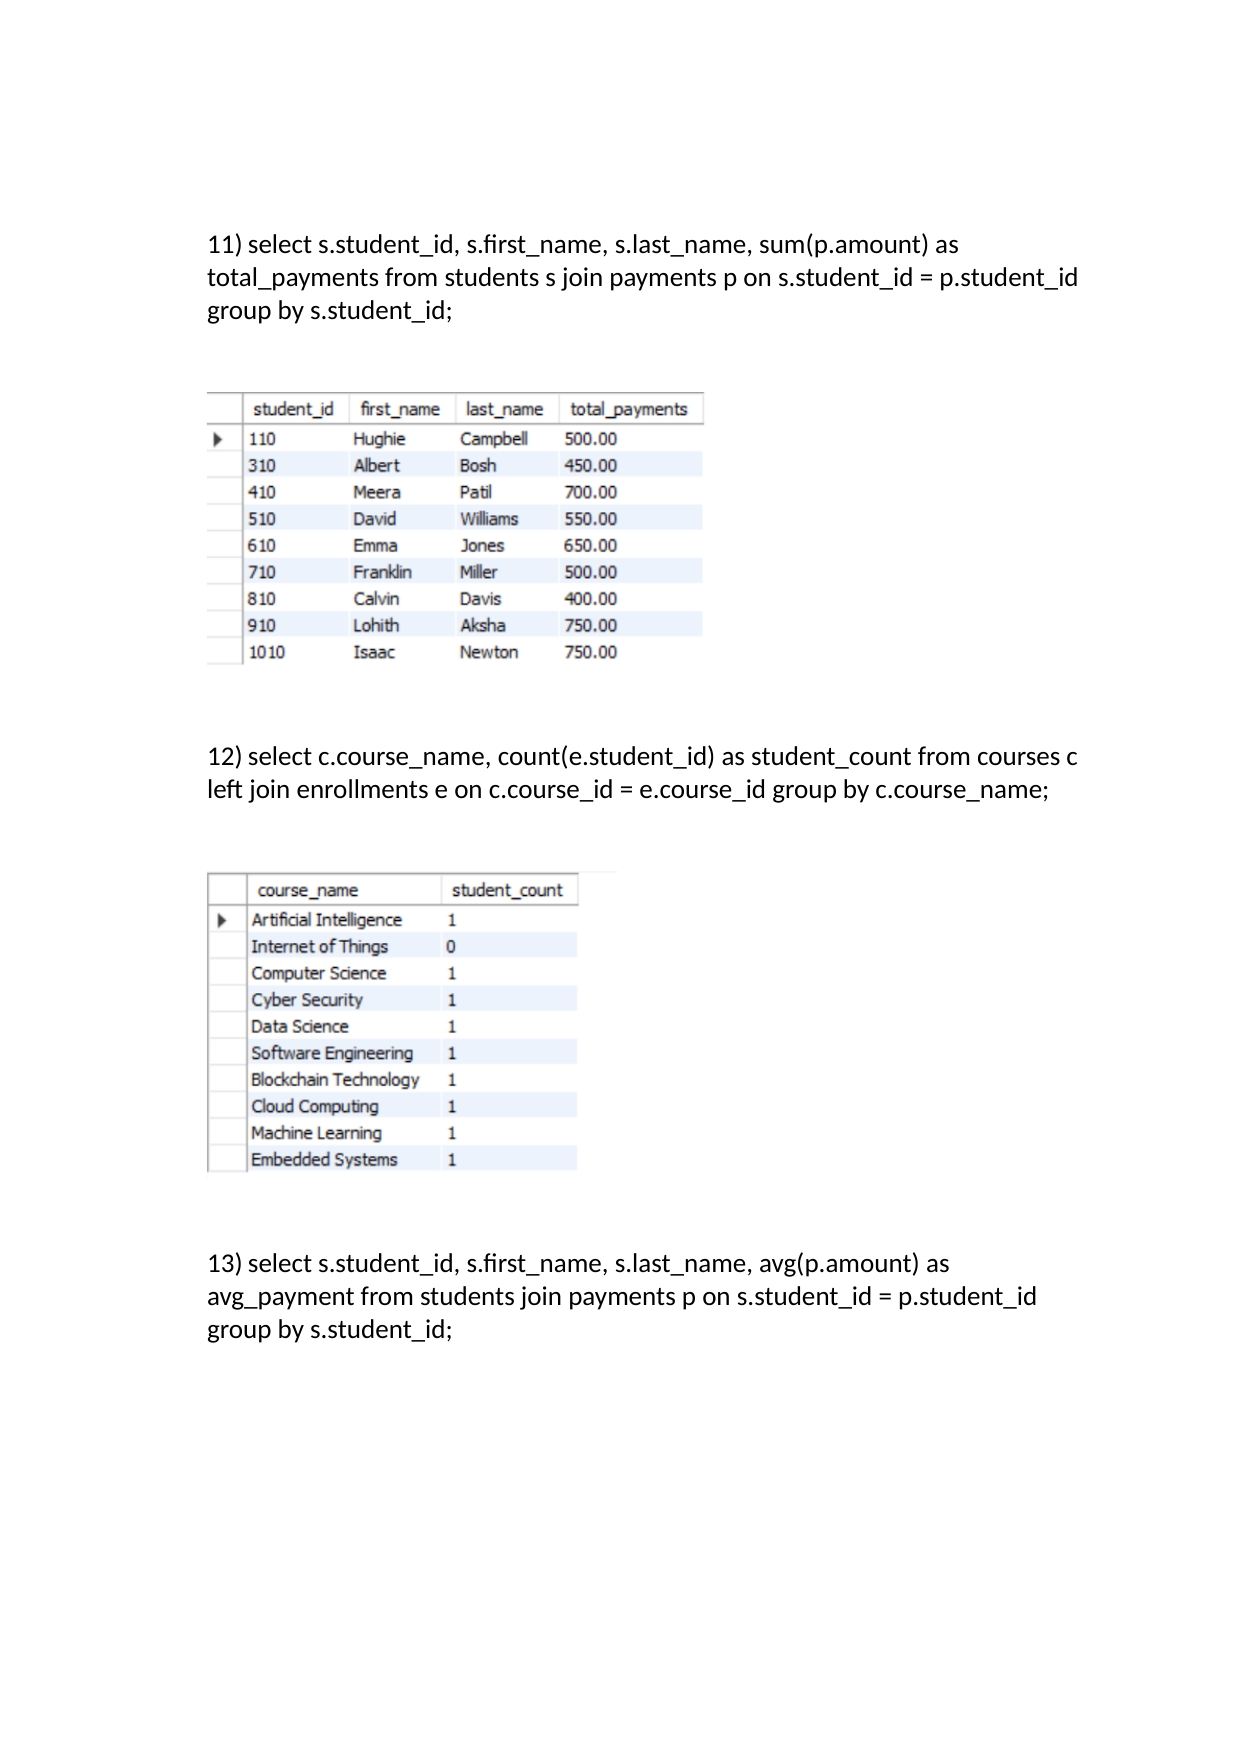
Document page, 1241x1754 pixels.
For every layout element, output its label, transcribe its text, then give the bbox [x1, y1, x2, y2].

text 12) select c.course_name, count(e.student_id) as student_count from courses c left join enrollments e on c.course_id = e.course_id group by c.course_name; [207, 739, 1092, 805]
text 13) select s.student_id, s.first_name, s.last_name, avg(p.amount) as avg_payment from students join payments p on s.student_id = p.student_id group by s.student_id; [207, 1246, 1092, 1345]
text 11) select s.student_id, s.first_name, s.last_name, sum(p.amount) as total_payments from students s join payments p on s.student_id = p.student_id group by s.student_id; [207, 227, 1092, 326]
picture [206, 871, 618, 1180]
picture [206, 392, 726, 673]
